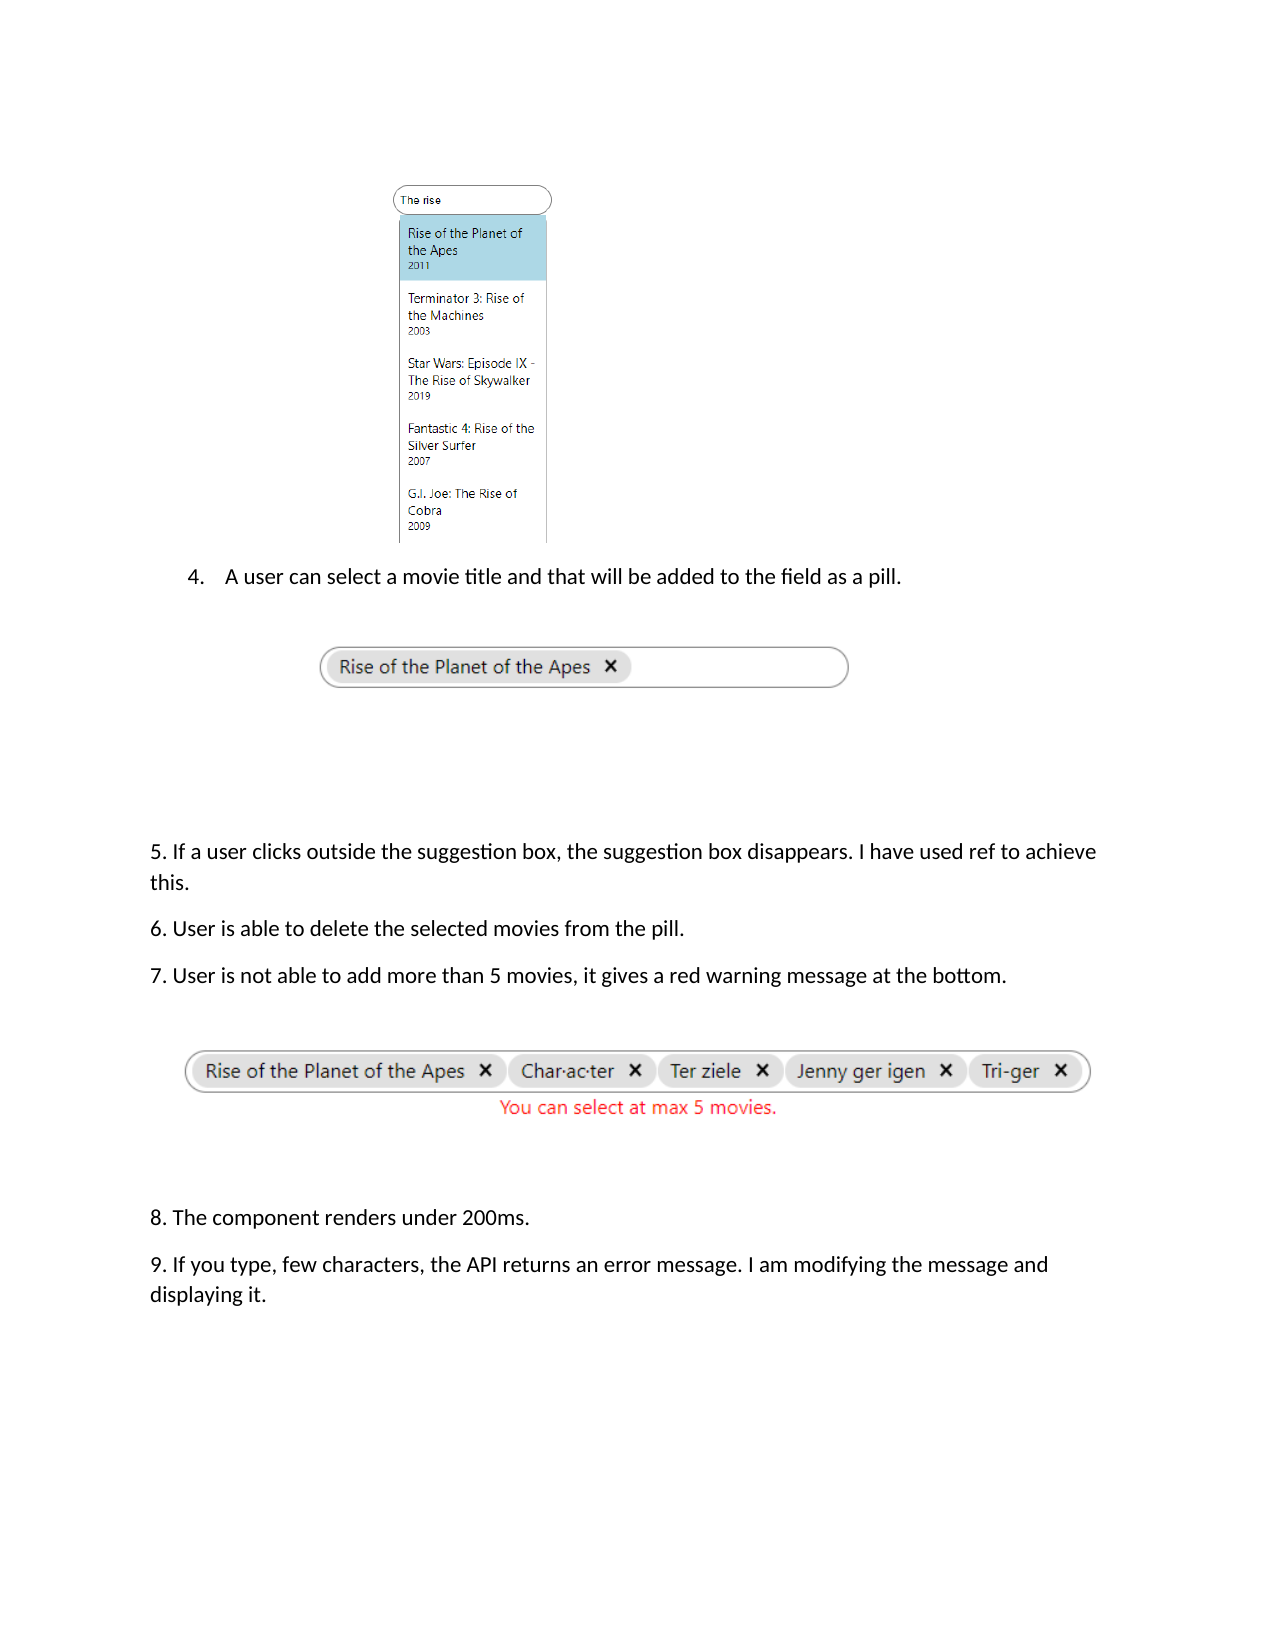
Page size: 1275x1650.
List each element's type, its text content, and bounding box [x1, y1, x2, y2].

picture [187, 150, 750, 543]
text 5. If a user clicks outside the suggestion box, the suggestion box disappears. I have used ref to achieve this. [150, 837, 1125, 896]
text 6. User is able to delete the selected movies from the pill. [150, 914, 1125, 942]
picture [150, 1008, 1125, 1184]
text 7. User is not able to add more than 5 movies, it gives a red warning message at the bottom. [150, 961, 1125, 989]
text 9. If you type, few characters, the API returns an error message. I am modifying the message and displaying it. [150, 1250, 1125, 1308]
text 8. The component renders under 200ms. [150, 1203, 1125, 1231]
list A user can select a movie title and that will be added to the field as a pill. [187, 562, 1125, 590]
picture [187, 608, 896, 819]
